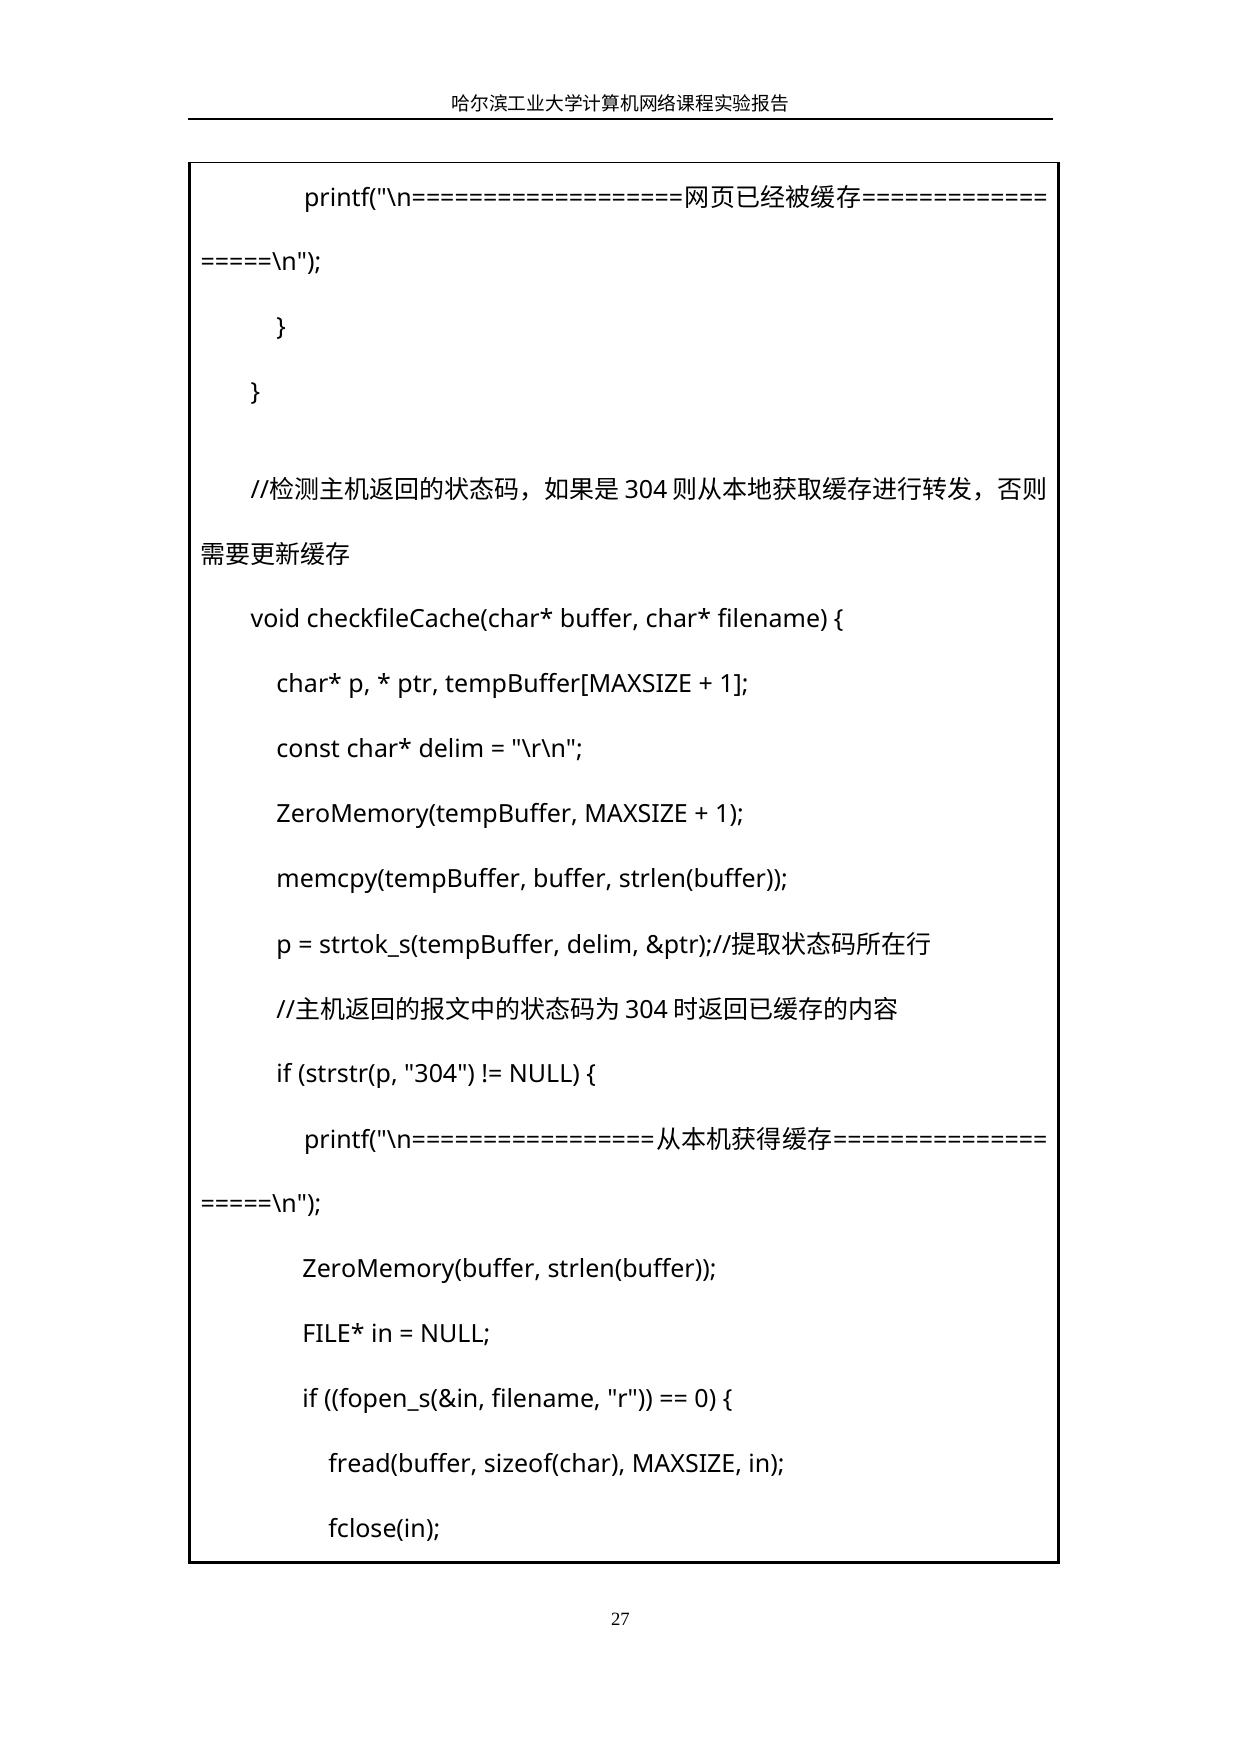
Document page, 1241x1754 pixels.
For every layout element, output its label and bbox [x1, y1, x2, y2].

table_cell [191, 163, 1057, 1561]
